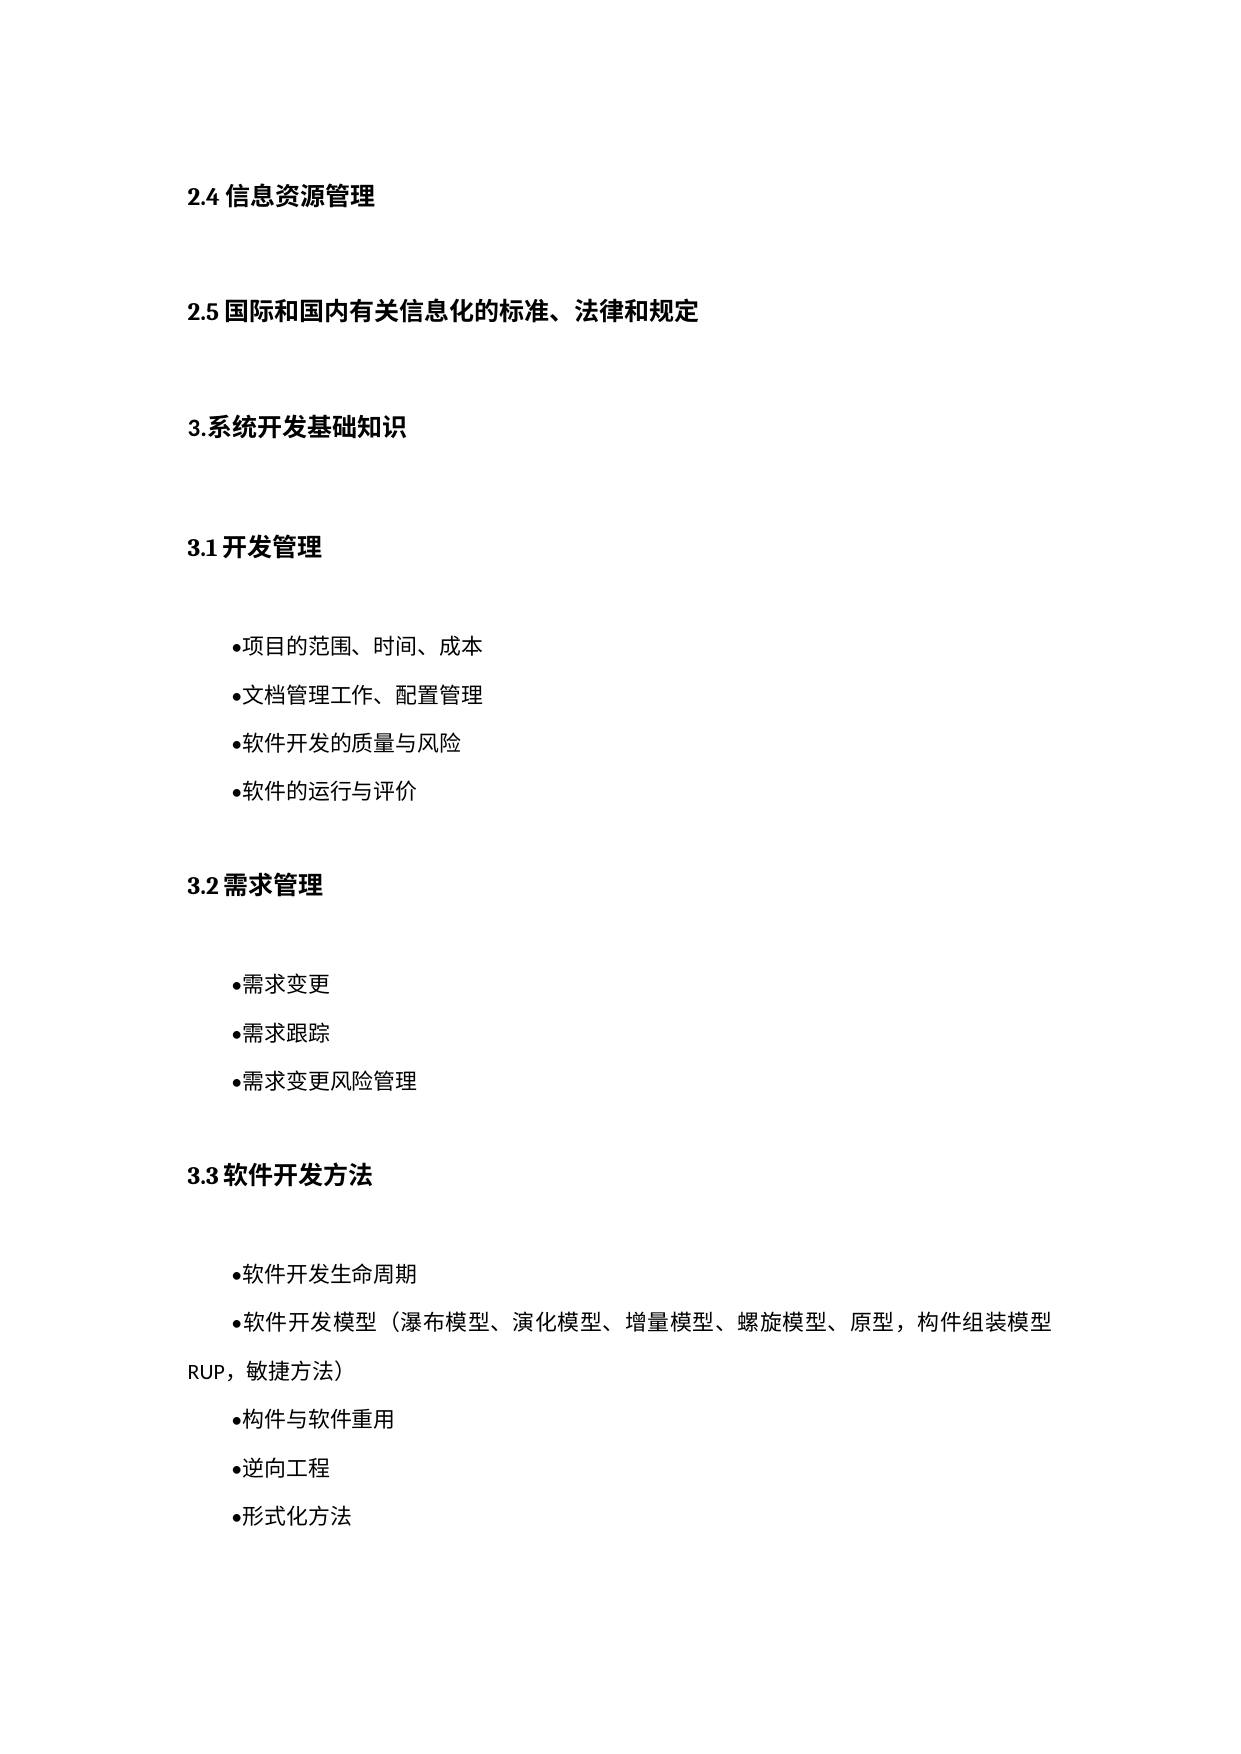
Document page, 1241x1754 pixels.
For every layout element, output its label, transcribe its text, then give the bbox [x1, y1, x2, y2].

text •需求变更风险管理 [187, 1063, 1053, 1096]
subtitle 3.2需求管理 [187, 851, 1053, 916]
text •软件开发的质量与风险 [187, 726, 1053, 758]
text •软件的运行与评价 [187, 774, 1053, 806]
subtitle 2.5国际和国内有关信息化的标准、法律和规定 [187, 277, 1053, 342]
subtitle 3.3软件开发方法 [187, 1141, 1053, 1206]
text •需求变更 [187, 967, 1053, 999]
subtitle 3.1开发管理 [187, 513, 1053, 578]
subtitle 3.系统开发基础知识 [187, 393, 1053, 458]
text •项目的范围、时间、成本 [187, 629, 1053, 661]
text •构件与软件重用 [187, 1402, 1053, 1434]
text •形式化方法 [187, 1498, 1053, 1531]
text •软件开发生命周期 [187, 1256, 1053, 1289]
text •逆向工程 [187, 1450, 1053, 1483]
subtitle 2.4信息资源管理 [187, 162, 1053, 227]
text •软件开发模型（瀑布模型、演化模型、增量模型、螺旋模型、原型，构件组装模型、RUP，敏捷方法） [187, 1305, 1053, 1386]
text •需求跟踪 [187, 1015, 1053, 1048]
text •文档管理工作、配置管理 [187, 677, 1053, 710]
